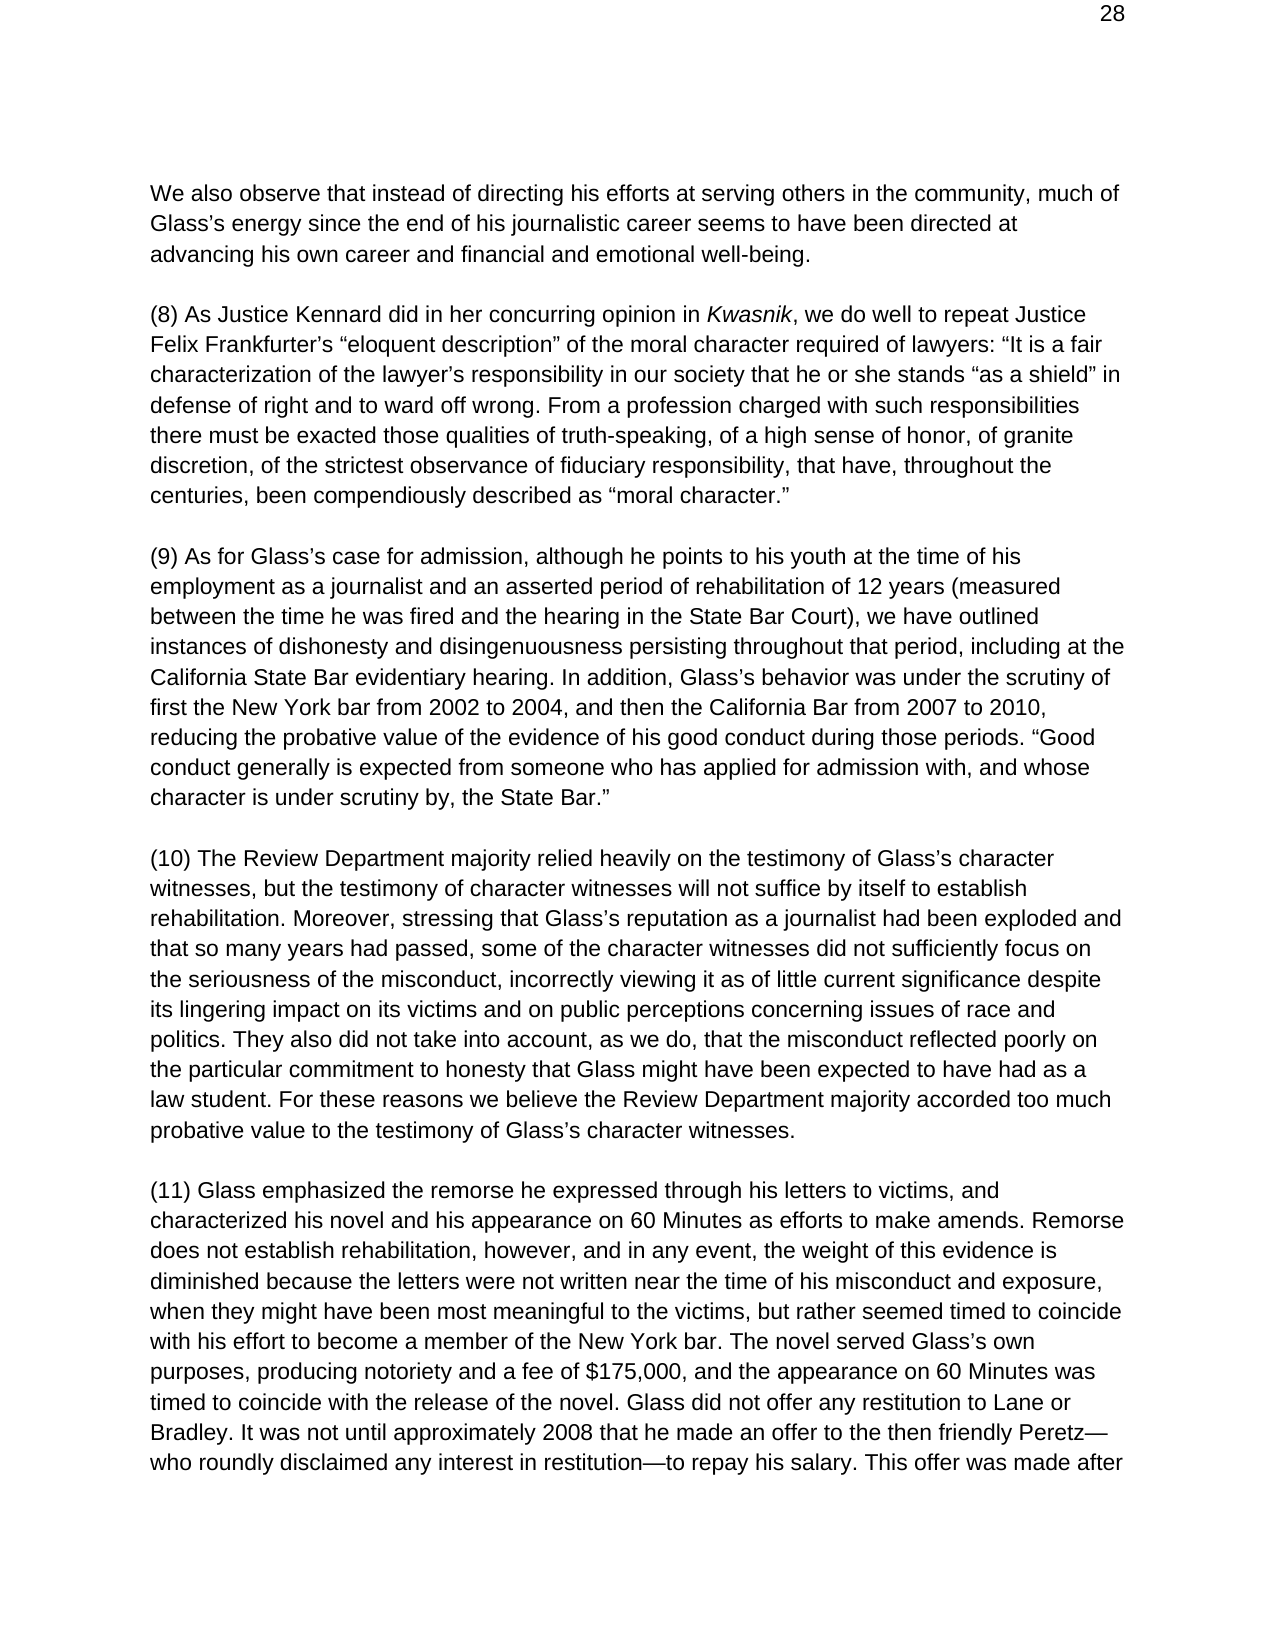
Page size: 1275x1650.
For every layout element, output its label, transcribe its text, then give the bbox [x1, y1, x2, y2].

text (10) The Review Department majority relied heavily on the testimony of Glass’s character witnesses, but the testimony of character witnesses will not suffice by itself to establish rehabilitation. Moreover, stressing that Glass’s reputation as a journalist had been exploded and that so many years had passed, some of the character witnesses did not sufficiently focus on the seriousness of the misconduct, incorrectly viewing it as of little current significance despite its lingering impact on its victims and on public perceptions concerning issues of race and politics. They also did not take into account, as we do, that the misconduct reflected poorly on the particular commitment to honesty that Glass might have been expected to have had as a law student. For these reasons we believe the Review Department majority accorded too much probative value to the testimony of Glass’s character witnesses. [150, 845, 1125, 1143]
text (8) As Justice Kennard did in her concurring opinion in Kwasnik, we do well to repeat Justice Felix Frankfurter’s “eloquent description” of the moral character required of lawyers: “It is a fair characterization of the lawyer’s responsibility in our society that he or she stands “as a shield” in defense of right and to ward off wrong. From a profession charged with such responsibilities there must be exacted those qualities of truth-speaking, of a high sense of honor, of granite discretion, of the strictest observance of fiduciary responsibility, that have, throughout the centuries, been compendiously described as “moral character.” [150, 301, 1125, 509]
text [150, 1177, 1125, 1475]
text We also observe that instead of directing his efforts at serving others in the community, much of Glass’s energy since the end of his journalistic career seems to have been directed at advancing his own career and financial and emotional well-being. [150, 180, 1125, 267]
text (9) As for Glass’s case for admission, although he points to his youth at the time of his employment as a journalist and an asserted period of rehabilitation of 12 years (measured between the time he was fired and the hearing in the State Bar Court), we have outlined instances of dishonesty and disingenuousness persisting throughout that period, including at the California State Bar evidentiary hearing. In addition, Glass’s behavior was under the scrutiny of first the New York bar from 2002 to 2004, and then the California Bar from 2007 to 2010, reducing the probative value of the evidence of his good conduct during those periods. “Good conduct generally is expected from someone who has applied for admission with, and whose character is under scrutiny by, the State Bar.” [150, 543, 1125, 811]
